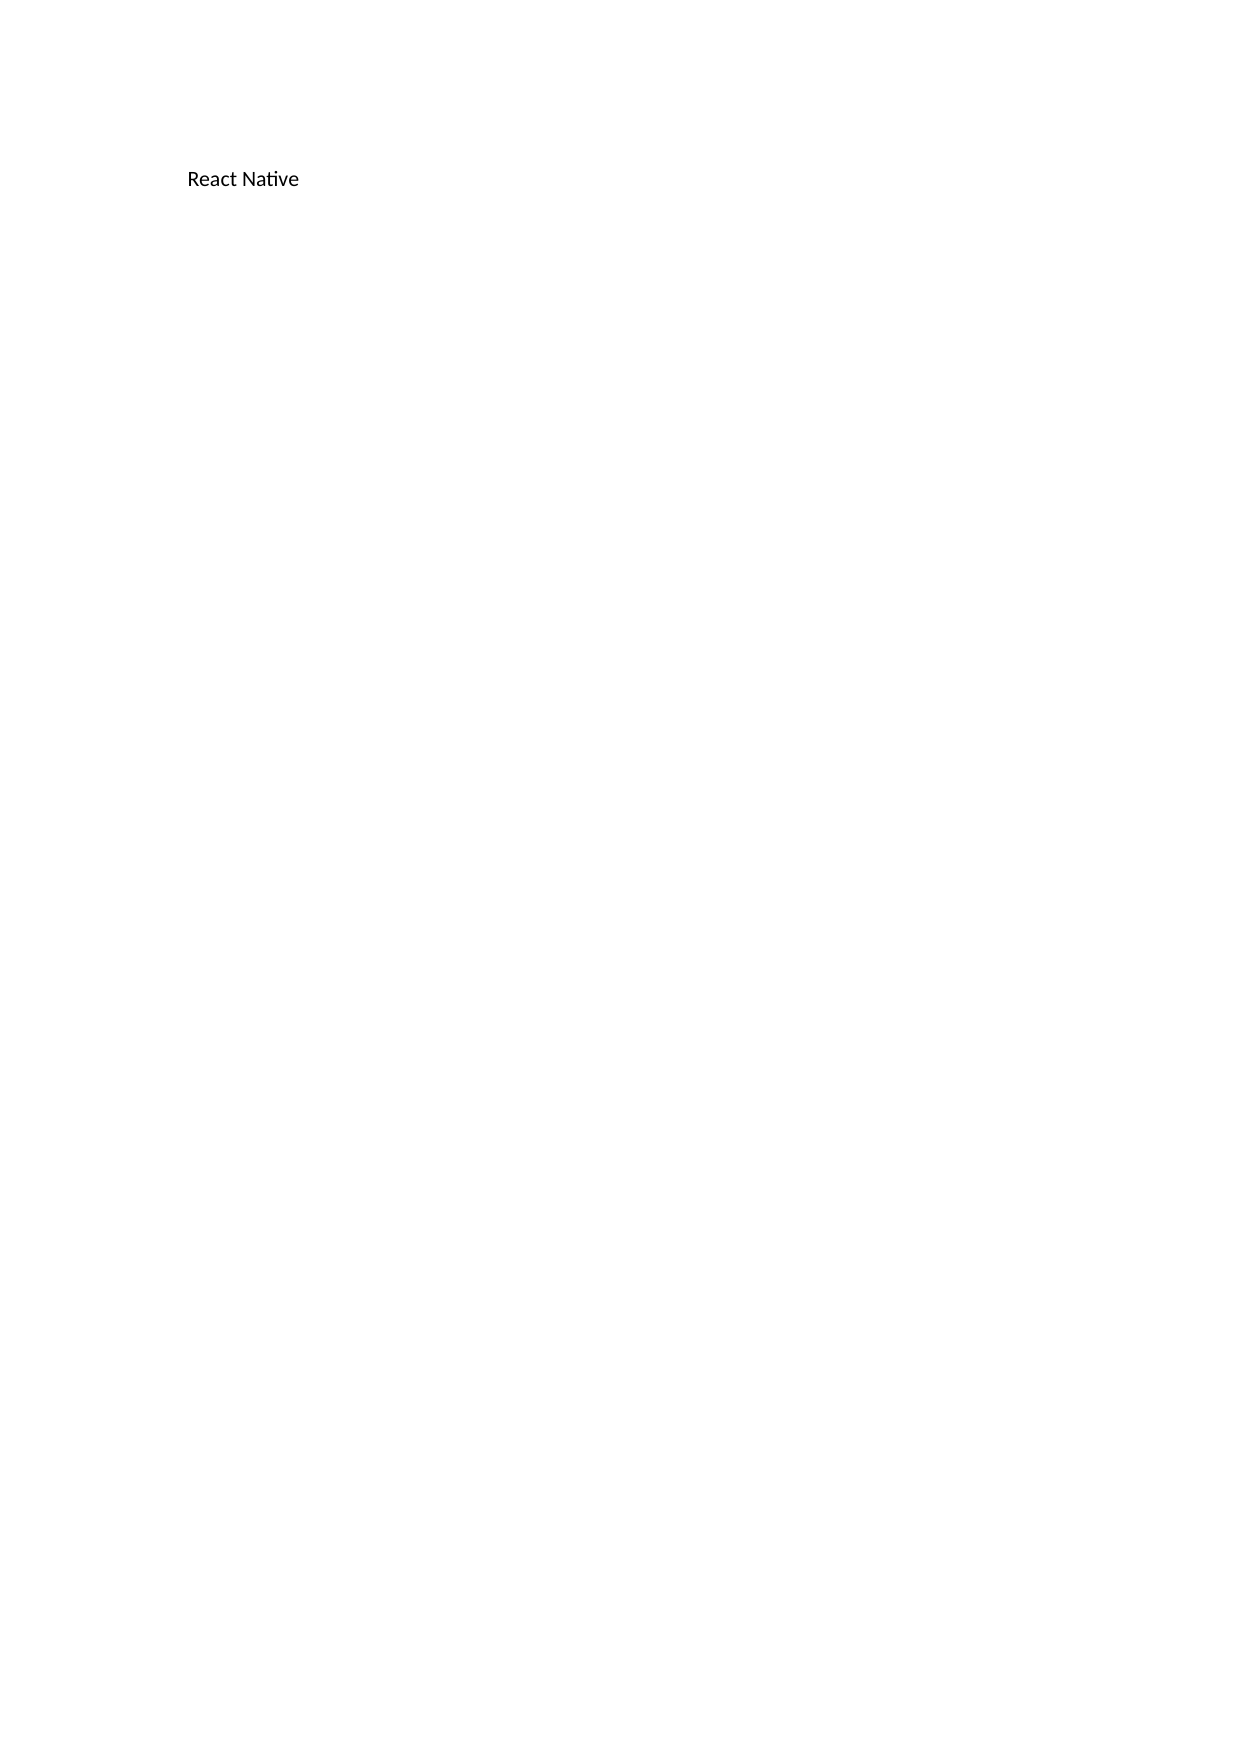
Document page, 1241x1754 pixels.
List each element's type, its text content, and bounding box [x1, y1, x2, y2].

text React Native [187, 162, 1053, 194]
